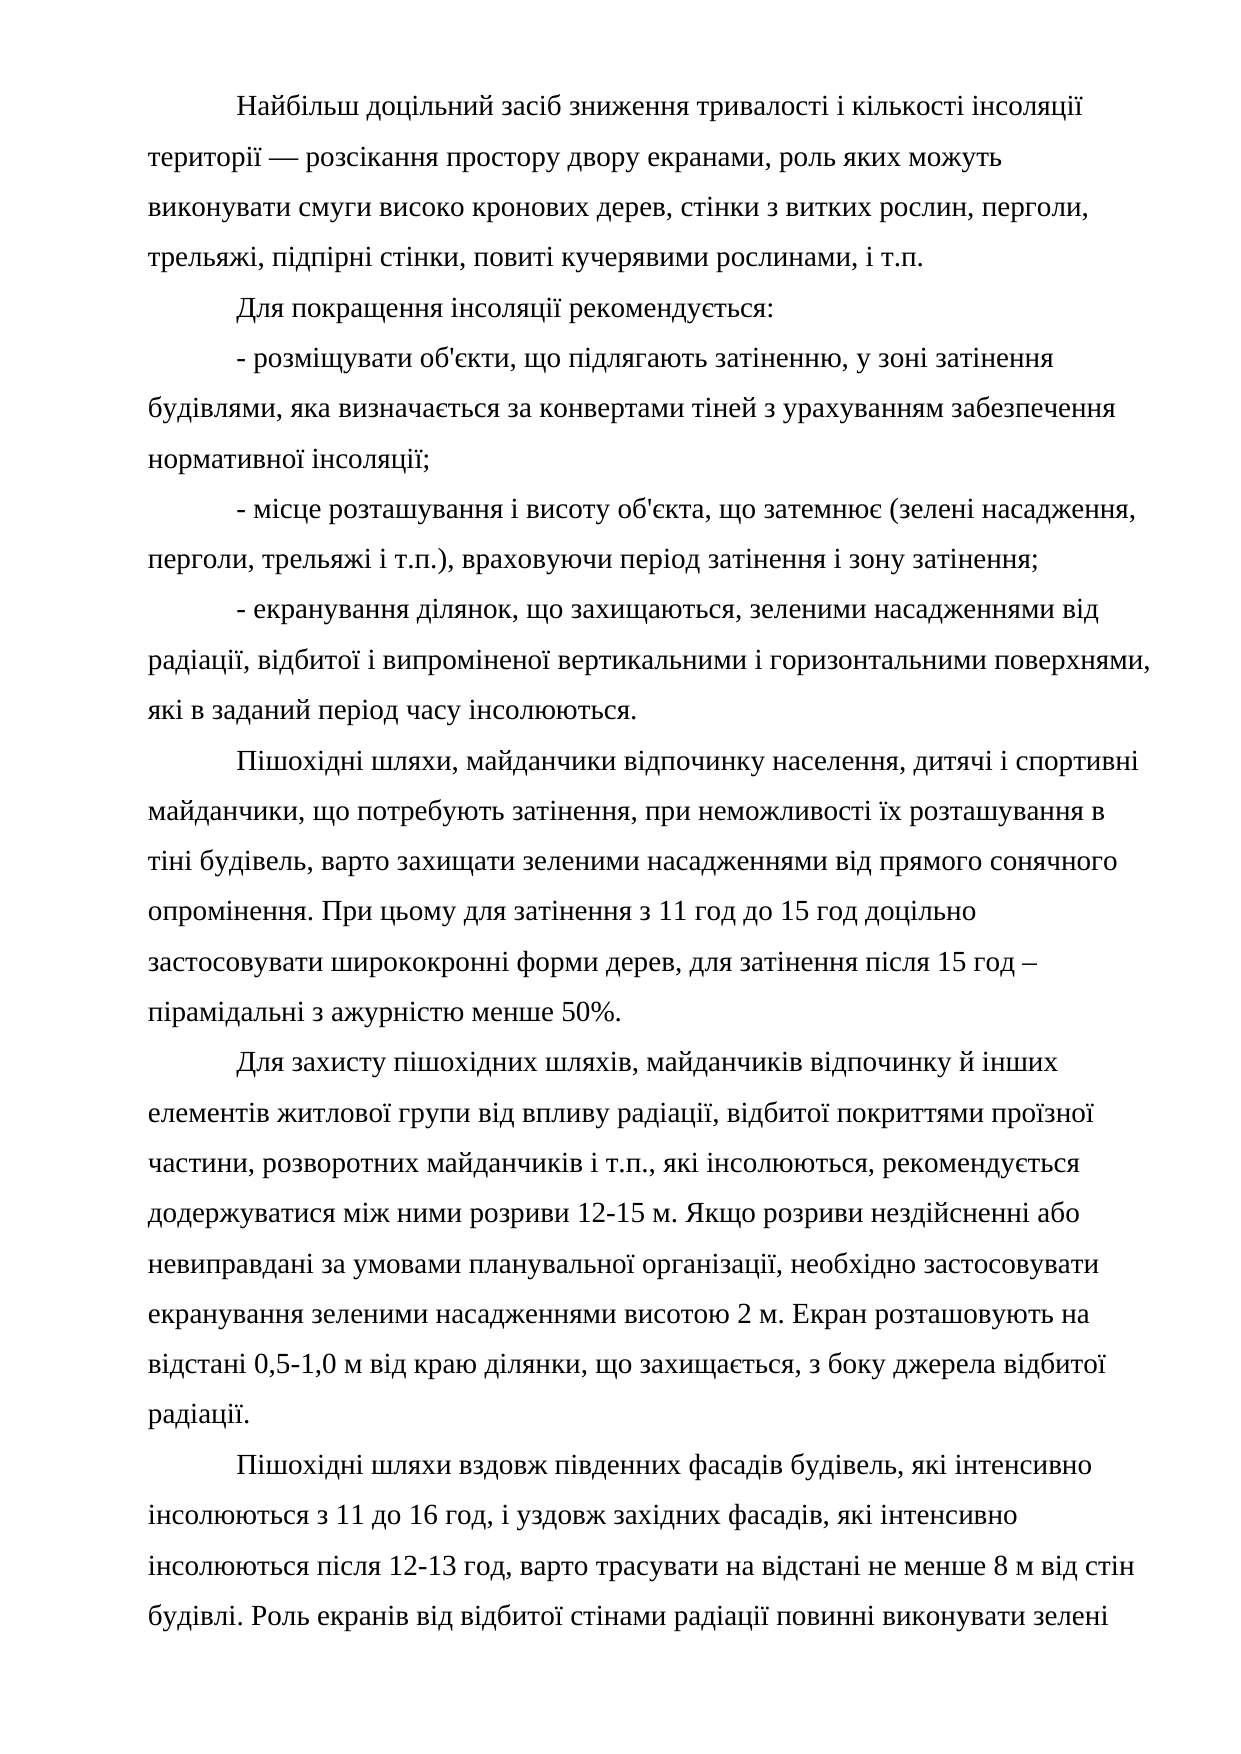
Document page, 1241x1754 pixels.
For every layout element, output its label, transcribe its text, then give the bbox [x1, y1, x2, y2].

text Для покращення інсоляції рекомендується: [148, 290, 1152, 323]
text - місце розташування і висоту об'єкта, що затемнює (зелені насадження, перголи, трельяжі і т.п.), враховуючи період затінення і зону затінення; [148, 491, 1152, 575]
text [148, 1447, 1152, 1631]
text Для захисту пішохідних шляхів, майданчиків відпочинку й інших елементів житлової групи від впливу радіації, відбитої покриттями проїзної частини, розворотних майданчиків і т.п., які інсолюються, рекомендується додержуватися між ними розриви 12-15 м. Якщо розриви нездійсненні або невиправдані за умовами планувальної організації, необхідно застосовувати екранування зеленими насадженнями висотою 2 м. Екран розташовують на відстані 0,5-1,0 м від краю ділянки, що захищається, з боку джерела відбитої радіації. [148, 1044, 1152, 1430]
text Пішохідні шляхи, майданчики відпочинку населення, дитячі і спортивні майданчики, що потребують затінення, при неможливості їх розташування в тіні будівель, варто захищати зеленими насадженнями від прямого сонячного опромінення. При цьому для затінення з 11 год до 15 год доцільно застосовувати ширококронні форми дерев, для затінення після 15 год – пірамідальні з ажурністю менше 50%. [148, 743, 1152, 1028]
text Найбільш доцільний засіб зниження тривалості і кількості інсоляції території — розсікання простору двору екранами, роль яких можуть виконувати смуги високо кронових дерев, стінки з витких рослин, перголи, трельяжі, підпірні стінки, повиті кучерявими рослинами, і т.п. [148, 88, 1152, 273]
text - екранування ділянок, що захищаються, зеленими насадженнями від радіації, відбитої і випроміненої вертикальними і горизонтальними поверхнями, які в заданий період часу інсолюються. [148, 592, 1152, 726]
text - розміщувати об'єкти, що підлягають затіненню, у зоні затінення будівлями, яка визначається за конвертами тіней з урахуванням забезпечення нормативної інсоляції; [148, 340, 1152, 474]
